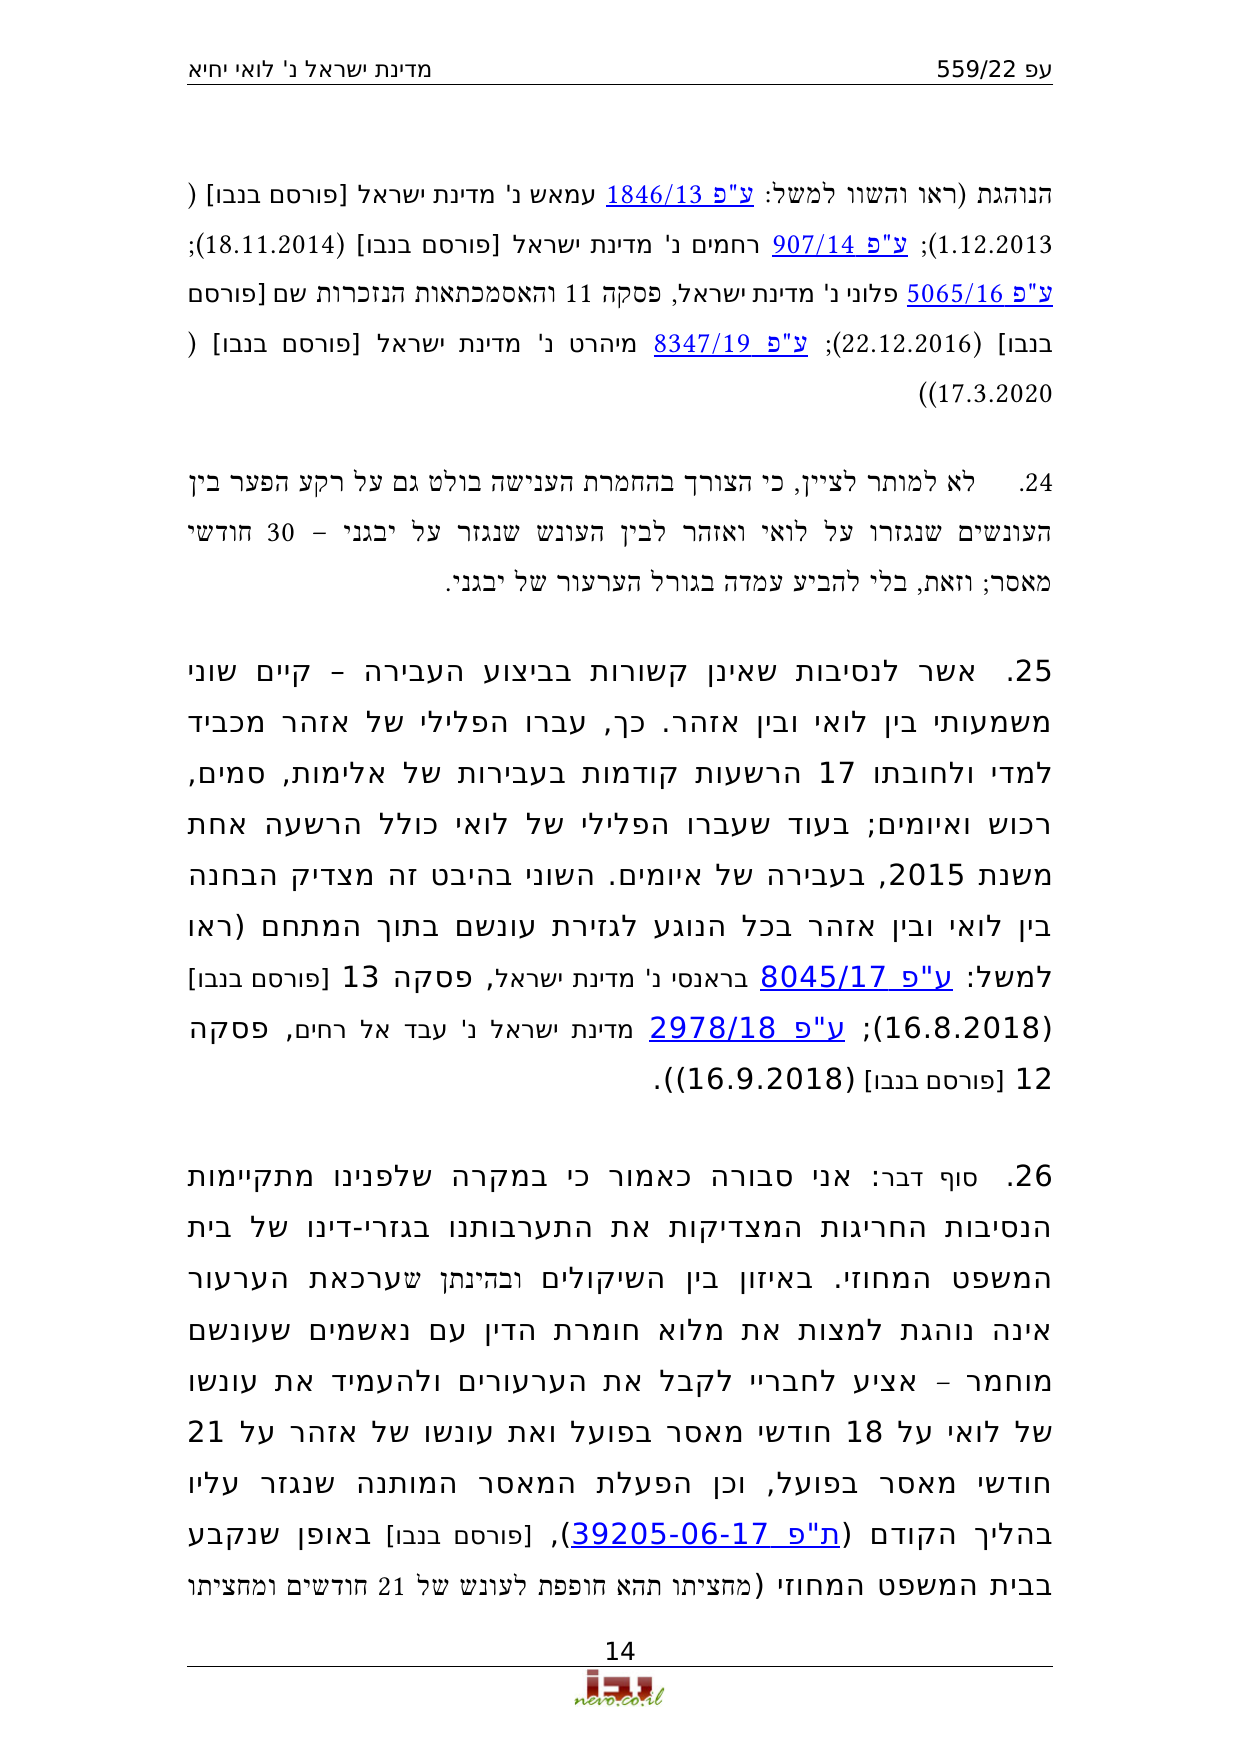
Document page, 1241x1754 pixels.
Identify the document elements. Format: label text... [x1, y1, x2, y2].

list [187, 1160, 1053, 1602]
list 24. לא למותר לציין, כי הצורך בהחמרת הענישה בולט גם על רקע הפער בין העונשים שנגזרו על לואי ואזהר לבין העונש שנגזר על יבגני – 30 חודשי מאסר; וזאת, בלי להביע עמדה בגורל הערעור של יבגני. [187, 466, 1053, 598]
list 25. אשר לנסיבות שאינן קשורות בביצוע העבירה – קיים שוני משמעותי בין לואי ובין אזהר. כך, עברו הפלילי של אזהר מכביד למדי ולחובתו 17 הרשעות קודמות בעבירות של אלימות, סמים, רכוש ואיומים; בעוד שעברו הפלילי של לואי כולל הרשעה אחת משנת 2015, בעבירה של איומים. השוני בהיבט זה מצדיק הבחנה בין לואי ובין אזהר בכל הנוגע לגזירת עונשם בתוך המתחם (ראו למשל: ע"פ 8045/17 בראנסי נ' מדינת ישראל, פסקה 13 [פורסם בנבו] (16.8.2018); ע"פ 2978/18 מדינת ישראל נ' עבד אל רחים, פסקה 12 [פורסם בנבו] (16.9.2018)). [187, 654, 1053, 1096]
picture [574, 1669, 666, 1707]
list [187, 177, 1053, 409]
